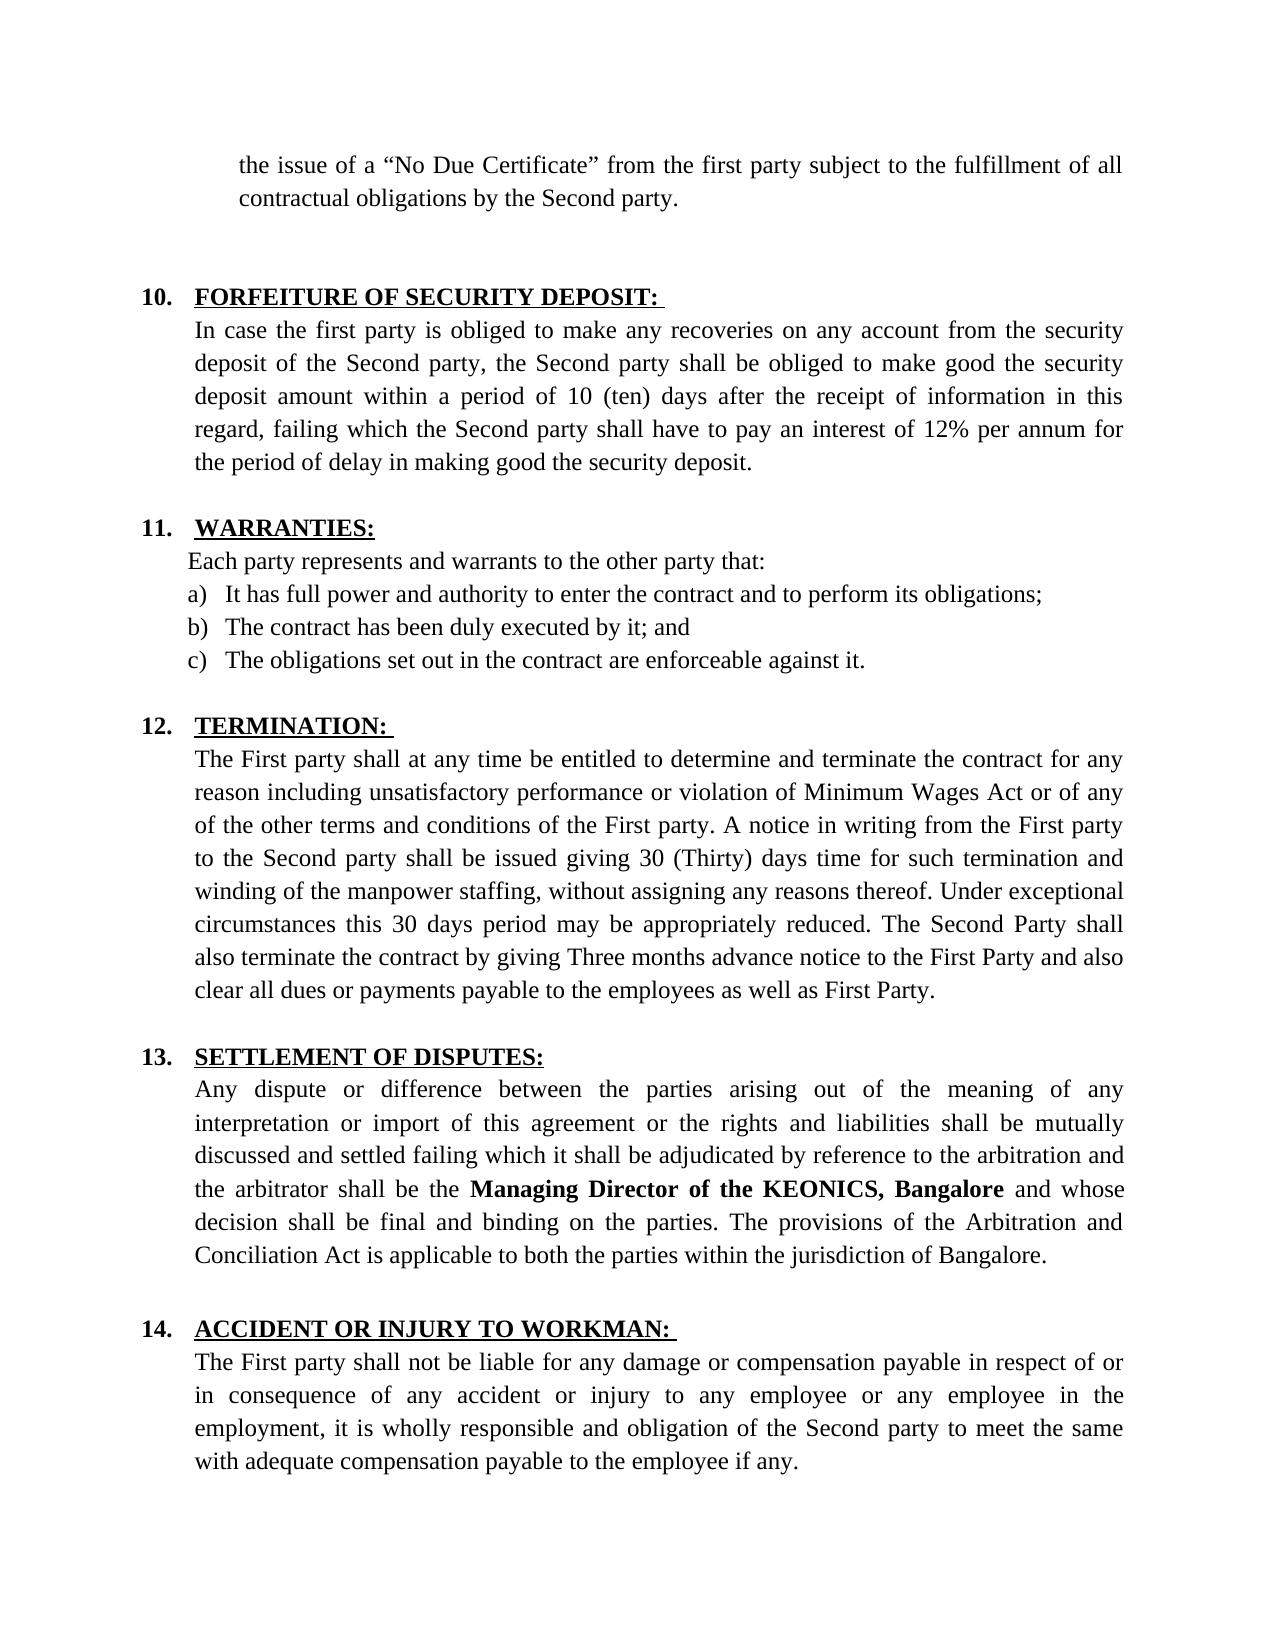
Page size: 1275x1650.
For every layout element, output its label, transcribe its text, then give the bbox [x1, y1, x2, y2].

list FORFEITURE OF SECURITY DEPOSIT: [157, 282, 1125, 311]
list The obligations set out in the contract are enforceable against it. [187, 645, 1125, 674]
text In case the first party is obliged to make any recoveries on any account from the security deposit of the Second party, the Second party shall be obliged to make good the security deposit amount within a period of 10 (ten) days after the receipt of information in this regard, failing which the Second party shall have to pay an interest of 12% per annum for the period of delay in making good the security deposit. [194, 315, 1125, 476]
text The First party shall at any time be entitled to determine and terminate the contract for any reason including unsatisfactory performance or violation of Minimum Wages Act or of any of the other terms and conditions of the First party. A notice in writing from the First party to the Second party shall be issued giving 30 (Thirty) days time for such termination and winding of the manpower staffing, without assigning any reasons thereof. Under exceptional circumstances this 30 days period may be appropriately reduced. The Second Party shall also terminate the contract by giving Three months advance notice to the First Party and also clear all dues or payments payable to the employees as well as First Party. [194, 744, 1125, 1004]
list WARRANTIES: [157, 513, 1125, 542]
list The contract has been duly executed by it; and [187, 612, 1125, 641]
text Any dispute or difference between the parties arising out of the meaning of any interpretation or import of this agreement or the rights and liabilities shall be mutually discussed and settled failing which it shall be adjudicated by reference to the arbitration and the arbitrator shall be the Managing Director of the KEONICS, Bangalore and whose decision shall be final and binding on the parties. The provisions of the Arbitration and Conciliation Act is applicable to both the parties within the jurisdiction of Bangalore. [194, 1074, 1125, 1268]
list It has full power and authority to enter the contract and to perform its obligations; [187, 579, 1125, 608]
text The First party shall not be liable for any damage or compensation payable in respect of or in consequence of any accident or injury to any employee or any employee in the employment, it is wholly responsible and obligation of the Second party to meet the same with adequate compensation payable to the employee if any. [194, 1347, 1125, 1475]
list ACCIDENT OR INJURY TO WORKMAN: [157, 1314, 1125, 1343]
list SETTLEMENT OF DISPUTES: [157, 1042, 1125, 1070]
text Each party represents and warrants to the other party that: [150, 546, 1125, 575]
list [202, 150, 1125, 212]
list TERMINATION: [157, 711, 1125, 740]
